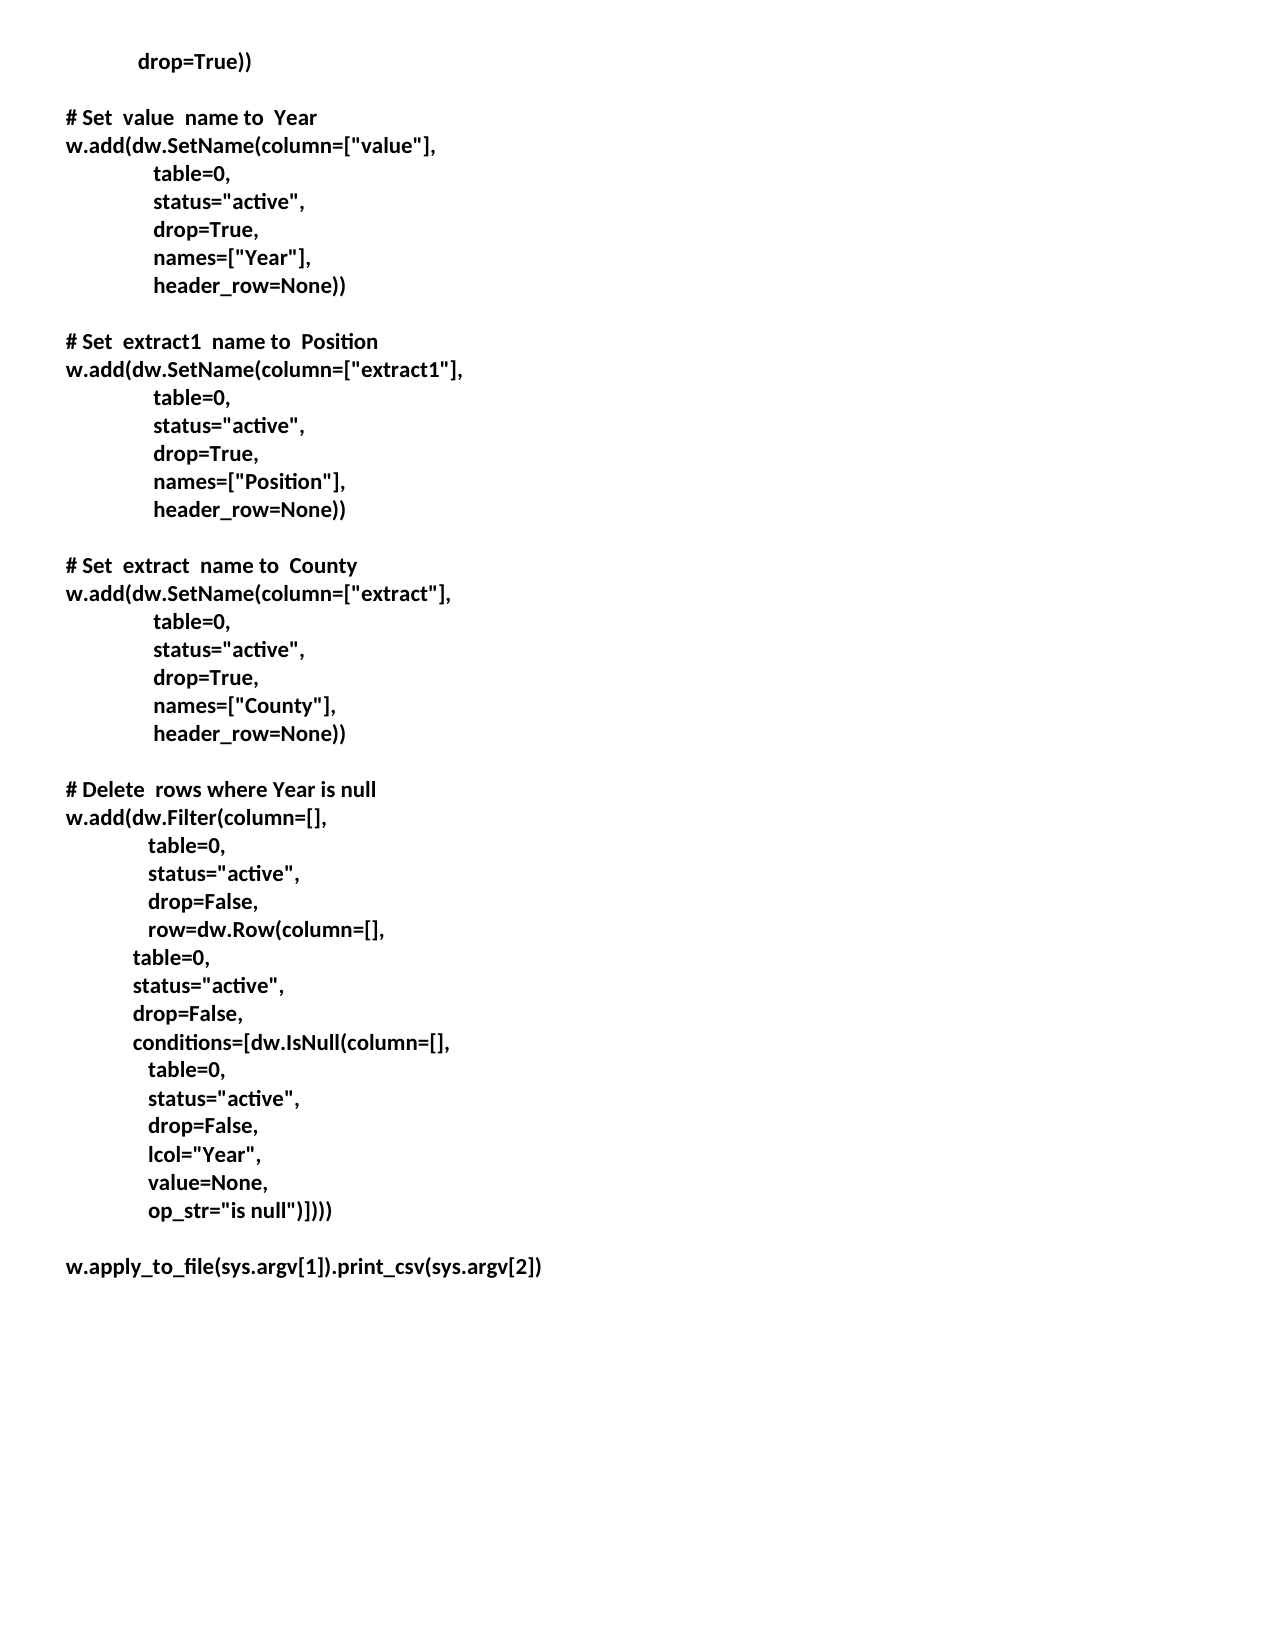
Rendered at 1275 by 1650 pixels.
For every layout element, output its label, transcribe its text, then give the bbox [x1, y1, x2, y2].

text # Set extract1 name to Position [66, 327, 1219, 355]
text status="active", [66, 187, 1219, 215]
text header_row=None)) [66, 271, 1219, 299]
text w.add(dw.SetName(column=["extract1"], [66, 355, 1219, 383]
text names=["County"], [66, 691, 1219, 719]
text status="active", [66, 859, 1219, 887]
text status="active", [66, 972, 1219, 999]
text names=["Year"], [66, 243, 1219, 271]
text table=0, [66, 383, 1219, 411]
text header_row=None)) [66, 719, 1219, 747]
text drop=False, [66, 999, 1219, 1028]
text table=0, [66, 159, 1219, 187]
text value=None, [66, 1168, 1219, 1196]
text w.add(dw.Filter(column=[], [66, 803, 1219, 831]
text w.add(dw.SetName(column=["extract"], [66, 579, 1219, 607]
text # Set extract name to County [66, 551, 1219, 579]
text # Delete rows where Year is null [66, 775, 1219, 803]
text table=0, [66, 607, 1219, 635]
text conditions=[dw.IsNull(column=[], [66, 1028, 1219, 1056]
text lcol="Year", [66, 1140, 1219, 1168]
text table=0, [66, 943, 1219, 972]
text status="active", [66, 411, 1219, 439]
text header_row=None)) [66, 495, 1219, 523]
text names=["Position"], [66, 467, 1219, 495]
text op_str="is null")]))) [66, 1196, 1219, 1224]
text status="active", [66, 635, 1219, 663]
text drop=False, [66, 1112, 1219, 1140]
text w.apply_to_file(sys.argv[1]).print_csv(sys.argv[2]) [66, 1252, 1219, 1280]
text table=0, [66, 831, 1219, 859]
text # Set value name to Year [66, 103, 1219, 131]
text drop=False, [66, 887, 1219, 916]
text drop=True, [66, 663, 1219, 691]
text drop=True)) [66, 47, 1219, 75]
text w.add(dw.SetName(column=["value"], [66, 131, 1219, 159]
text status="active", [66, 1084, 1219, 1112]
text row=dw.Row(column=[], [66, 916, 1219, 943]
text drop=True, [66, 439, 1219, 467]
text table=0, [66, 1056, 1219, 1084]
text drop=True, [66, 215, 1219, 243]
